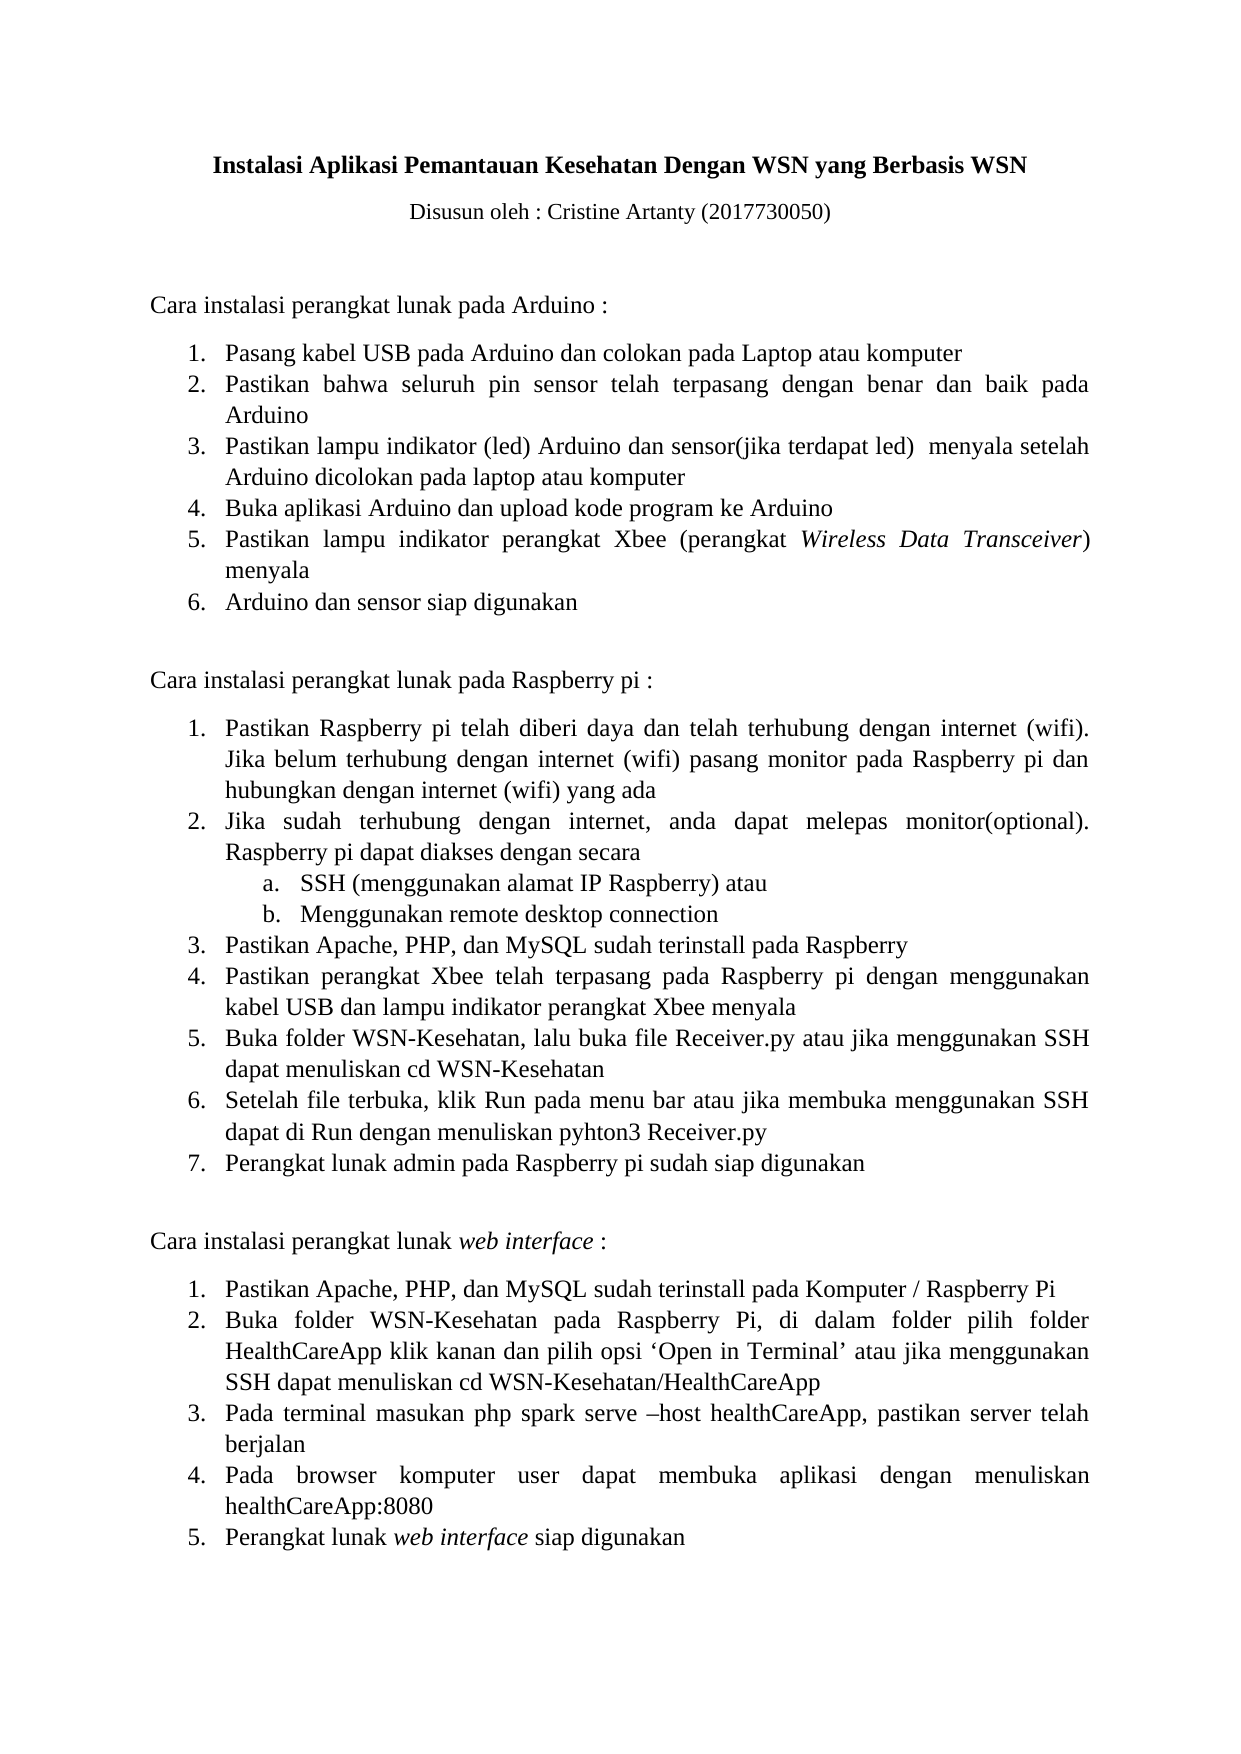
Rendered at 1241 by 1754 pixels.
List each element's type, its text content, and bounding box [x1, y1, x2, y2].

list Buka folder WSN-Kesehatan pada Raspberry Pi, di dalam folder pilih folder HealthCareApp klik kanan dan pilih opsi ‘Open in Terminal’ atau jika menggunakan SSH dapat menuliskan cd WSN-Kesehatan/HealthCareApp [187, 1305, 1090, 1396]
list Menggunakan remote desktop connection [262, 899, 1090, 928]
list Buka aplikasi Arduino dan upload kode program ke Arduino [187, 493, 1090, 522]
list SSH (menggunakan alamat IP Raspberry) atau [262, 868, 1090, 897]
list Pada terminal masukan php spark serve –host healthCareApp, pastikan server telah berjalan [187, 1398, 1090, 1458]
list Setelah file terbuka, klik Run pada menu bar atau jika membuka menggunakan SSH dapat di Run dengan menuliskan pyhton3 Receiver.py [187, 1086, 1090, 1145]
list Pasang kabel USB pada Arduino dan colokan pada Laptop atau komputer [187, 338, 1090, 367]
list Pastikan Raspberry pi telah diberi daya dan telah terhubung dengan internet (wifi). Jika belum terhubung dengan internet (wifi) pasang monitor pada Raspberry pi dan hubungkan dengan internet (wifi) yang ada [187, 713, 1090, 804]
list Perangkat lunak admin pada Raspberry pi sudah siap digunakan [187, 1148, 1090, 1176]
text Cara instalasi perangkat lunak pada Arduino : [150, 291, 1090, 319]
text Cara instalasi perangkat lunak web interface : [150, 1226, 1090, 1255]
text Disusun oleh : Cristine Artanty (2017730050) [150, 198, 1090, 224]
list Pastikan bahwa seluruh pin sensor telah terpasang dengan benar dan baik pada Arduino [187, 369, 1090, 429]
list Buka folder WSN-Kesehatan, lalu buka file Receiver.py atau jika menggunakan SSH dapat menuliskan cd WSN-Kesehatan [187, 1023, 1090, 1083]
text Cara instalasi perangkat lunak pada Raspberry pi : [150, 665, 1090, 694]
list Pastikan Apache, PHP, dan MySQL sudah terinstall pada Raspberry [187, 930, 1090, 959]
text Instalasi Aplikasi Pemantauan Kesehatan Dengan WSN yang Berbasis WSN [150, 150, 1090, 179]
list Perangkat lunak web interface siap digunakan [187, 1522, 1090, 1551]
list Jika sudah terhubung dengan internet, anda dapat melepas monitor(optional). Raspberry pi dapat diakses dengan secara [187, 806, 1090, 866]
list Pastikan perangkat Xbee telah terpasang pada Raspberry pi dengan menggunakan kabel USB dan lampu indikator perangkat Xbee menyala [187, 961, 1090, 1021]
list Pastikan lampu indikator perangkat Xbee (perangkat Wireless Data Transceiver) menyala [187, 524, 1090, 584]
list Pastikan lampu indikator (led) Arduino dan sensor(jika terdapat led) menyala setelah Arduino dicolokan pada laptop atau komputer [187, 431, 1090, 491]
list Pada browser komputer user dapat membuka aplikasi dengan menuliskan healthCareApp:8080 [187, 1460, 1090, 1520]
list Arduino dan sensor siap digunakan [187, 587, 1090, 615]
list Pastikan Apache, PHP, dan MySQL sudah terinstall pada Komputer / Raspberry Pi [187, 1274, 1090, 1303]
